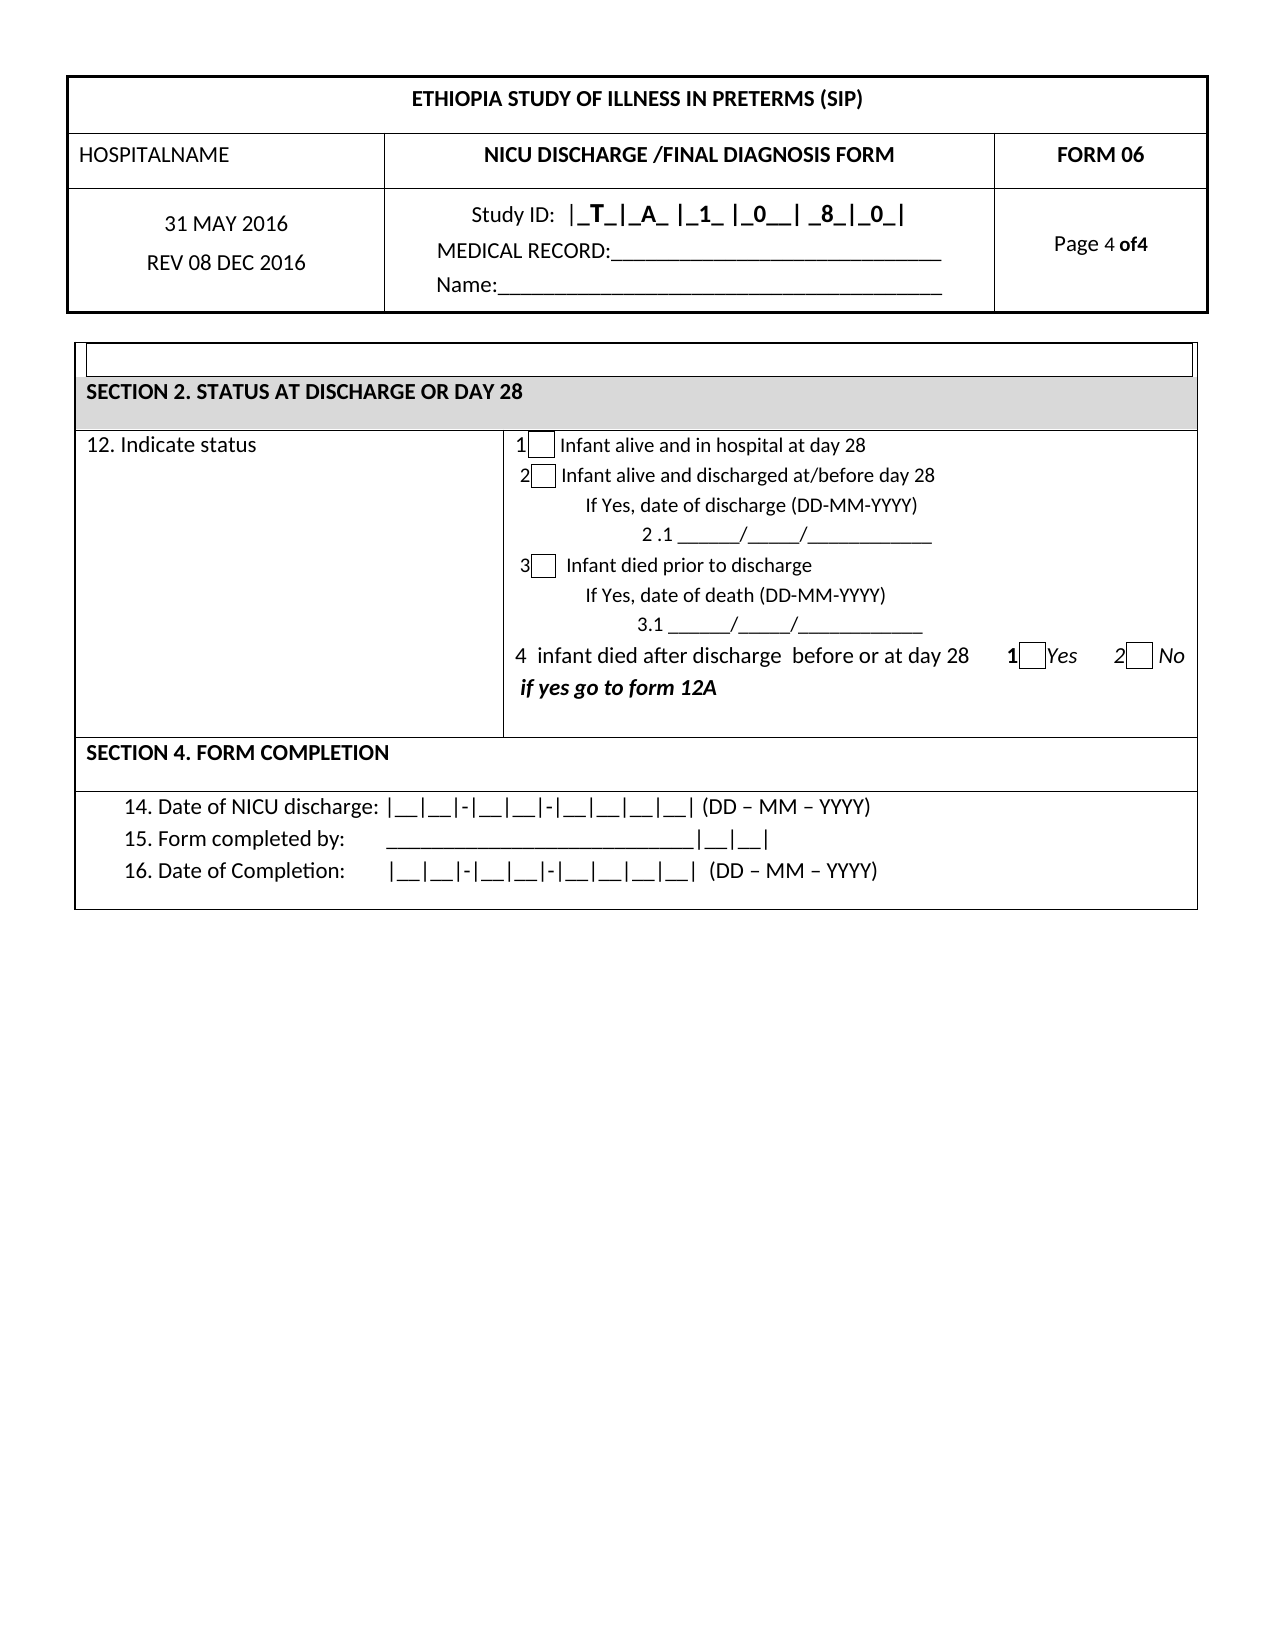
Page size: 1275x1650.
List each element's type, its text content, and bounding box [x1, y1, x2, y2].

table_cell [76, 343, 86, 377]
table_cell 1 Infant alive and in hospital at day 28 2 Infant alive and discharged at/before day 28 If Yes, date of discharge (DD-MM-YYYY) 2 .1 ______/_____/____________ 3 Infant died prior to discharge If Yes, date of death (DD-MM-YYYY) 3.1 ______/_____/____________ 4 infant died after discharge before or at day 28 1Yes 2 No if yes go to form 12A [504, 431, 1197, 737]
table_cell 14. Date of NICU discharge: |__|__|-|__|__|-|__|__|__|__| (DD – MM – YYYY) 15. Form completed by: ___________________________|__|__| 16. Date of Completion: |__|__|-|__|__|-|__|__|__|__| (DD – MM – YYYY) [76, 792, 1197, 909]
table_cell SECTION 4. FORM COMPLETION [76, 738, 1197, 791]
table_cell [1193, 343, 1197, 377]
table_cell SECTION 2. STATUS AT DISCHARGE OR DAY 28 [76, 377, 1197, 429]
table_cell 12. Indicate status [76, 431, 503, 737]
table_cell [87, 344, 1192, 376]
